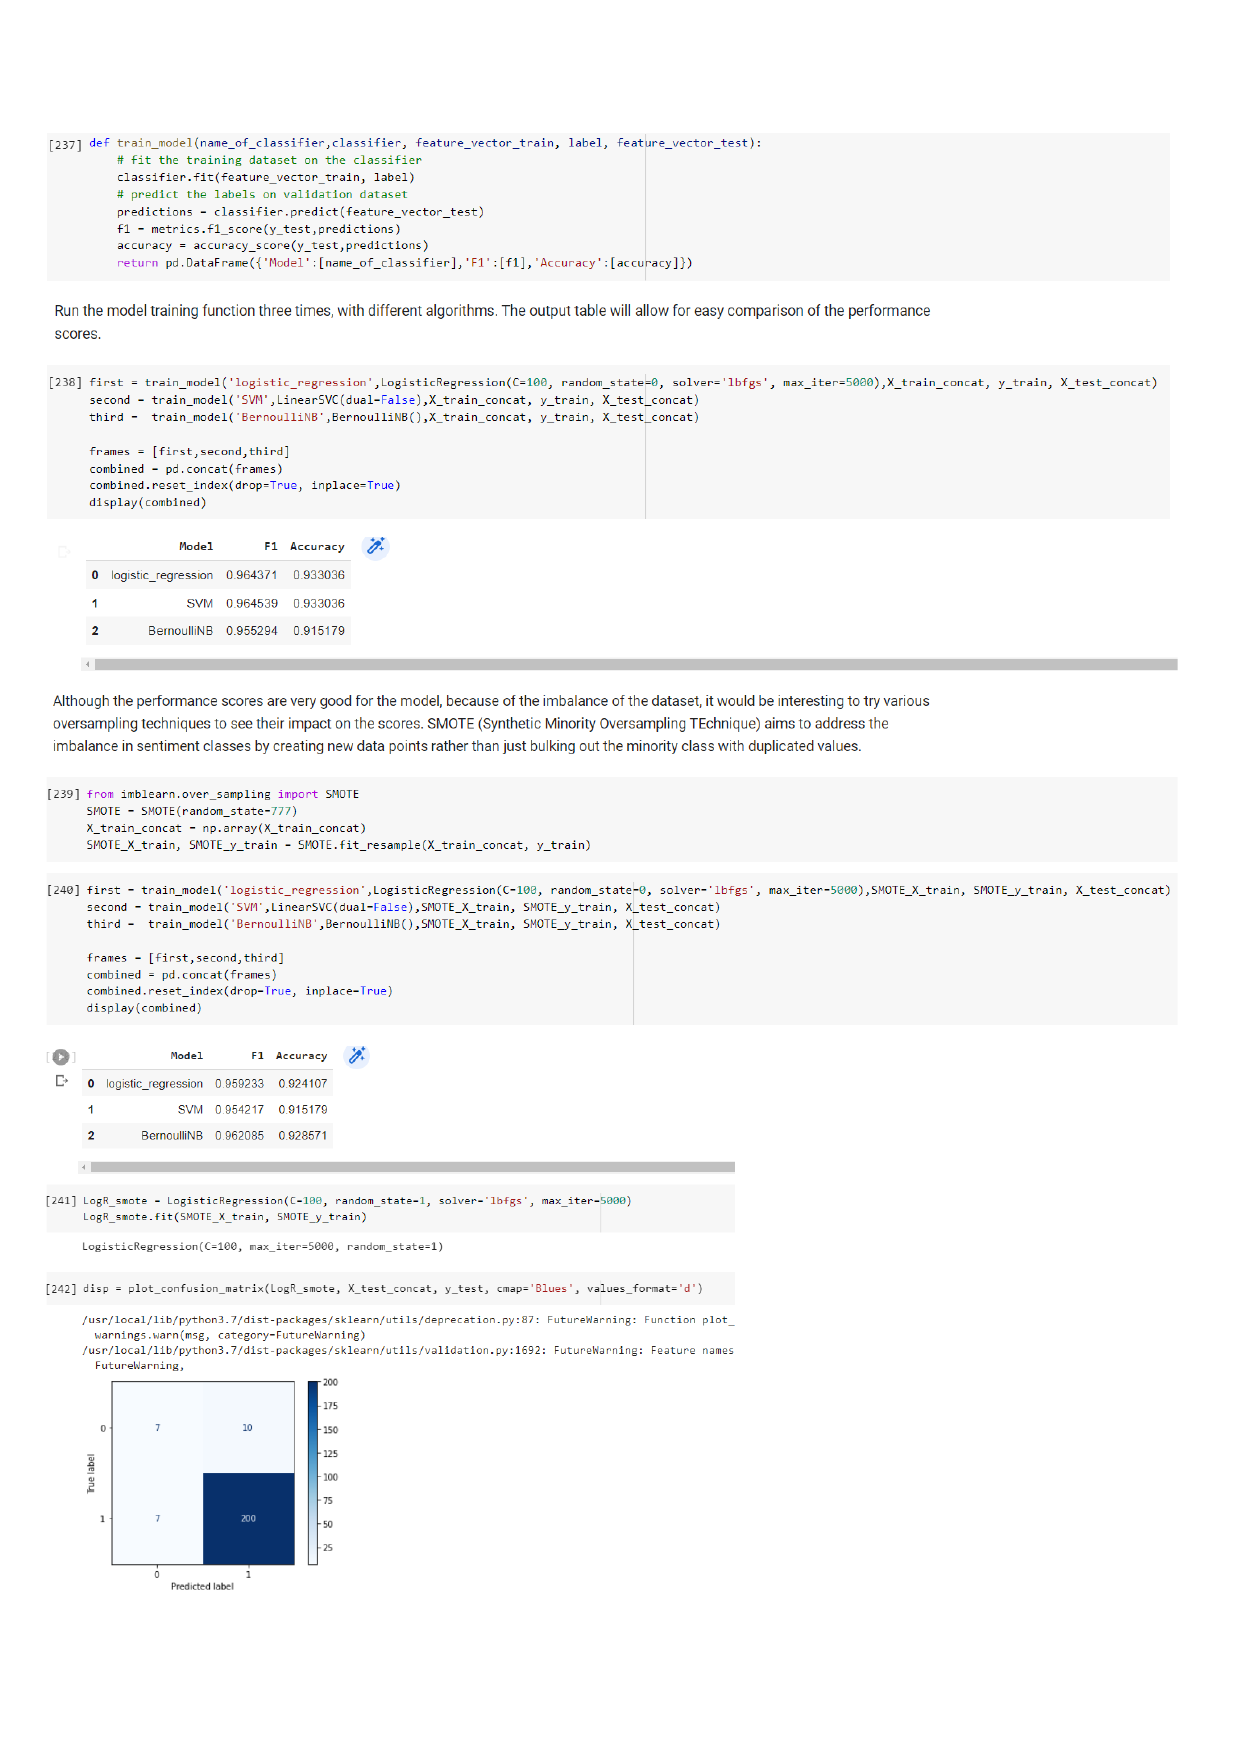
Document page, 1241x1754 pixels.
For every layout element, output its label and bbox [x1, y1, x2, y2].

picture [46, 1046, 735, 1599]
picture [46, 537, 1178, 1028]
picture [46, 133, 1170, 519]
